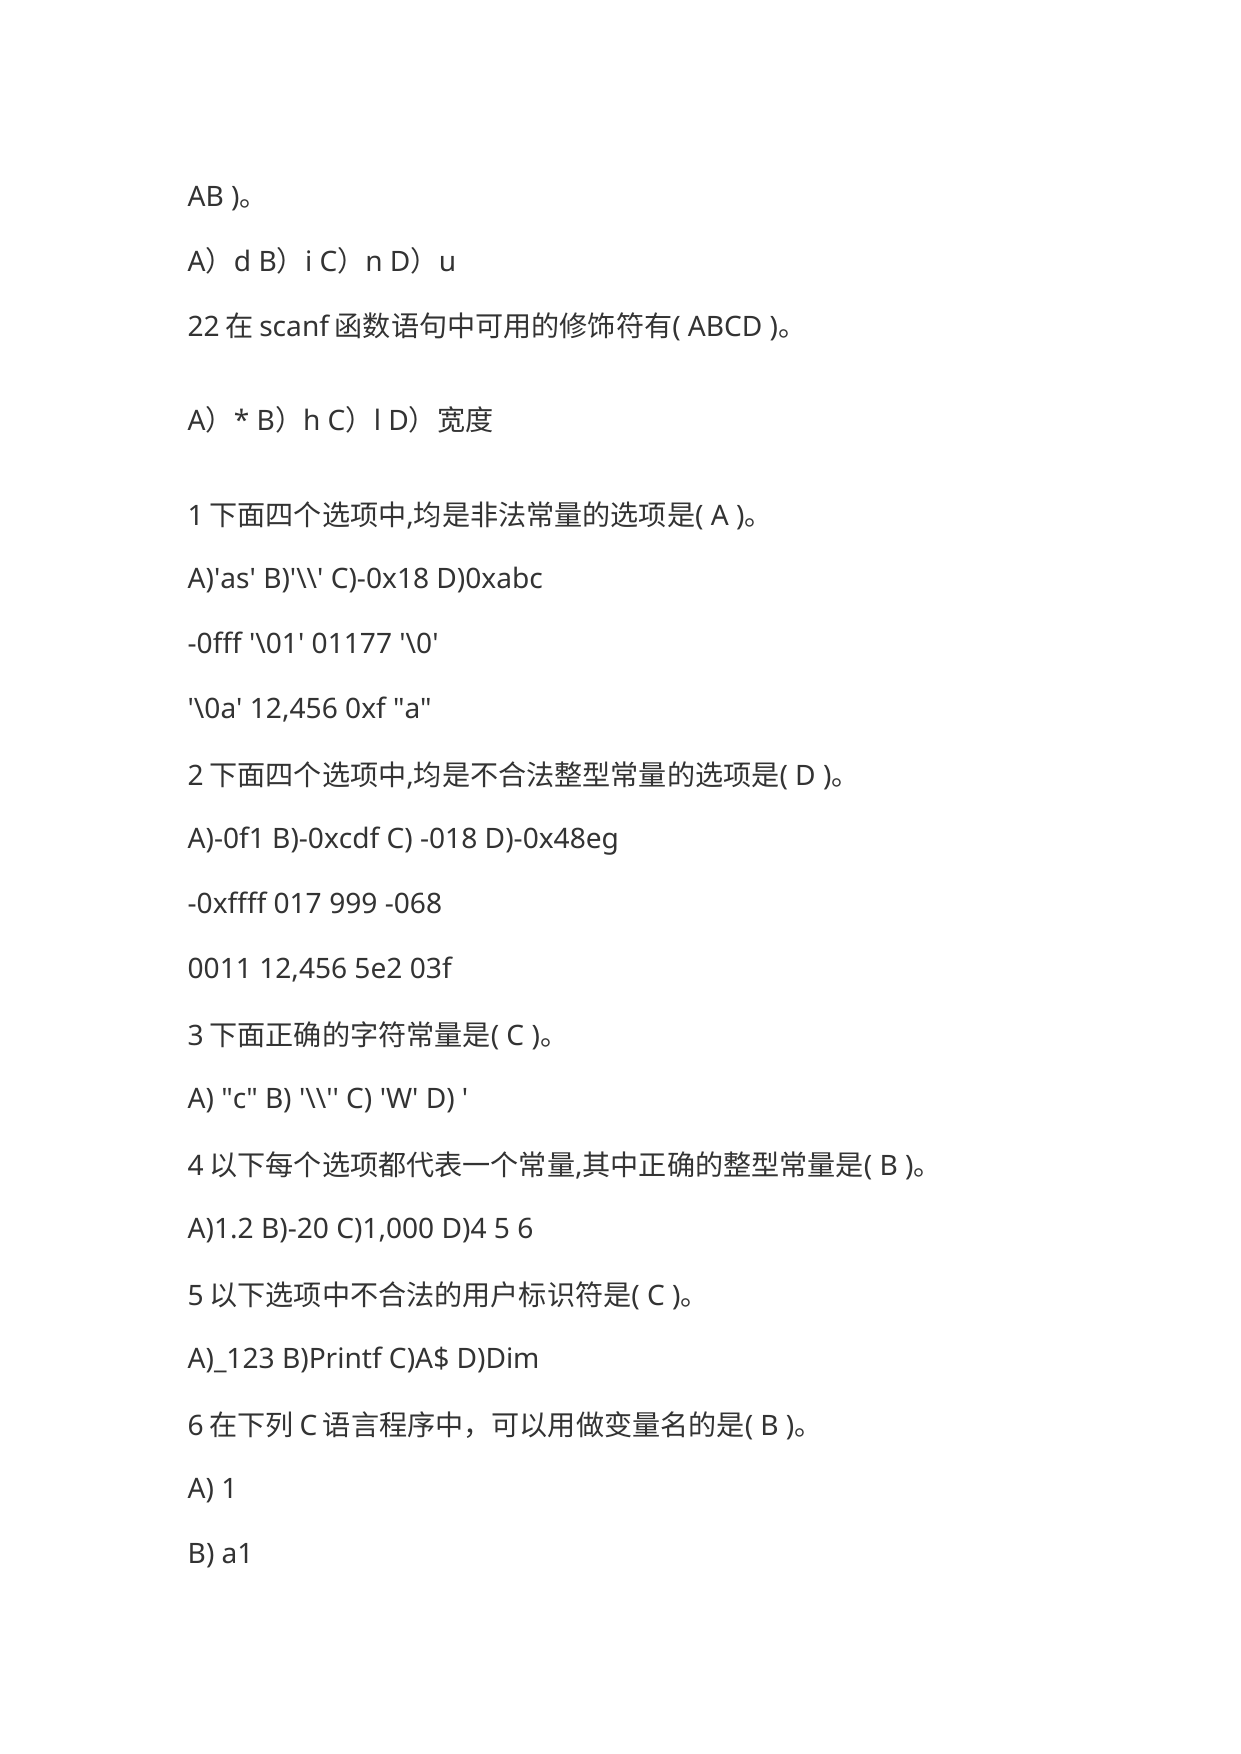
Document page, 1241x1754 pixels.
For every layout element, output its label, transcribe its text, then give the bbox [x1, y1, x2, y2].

text A）* B）h C）l D）宽度 [187, 386, 1053, 451]
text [187, 480, 1053, 1585]
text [187, 162, 1053, 357]
